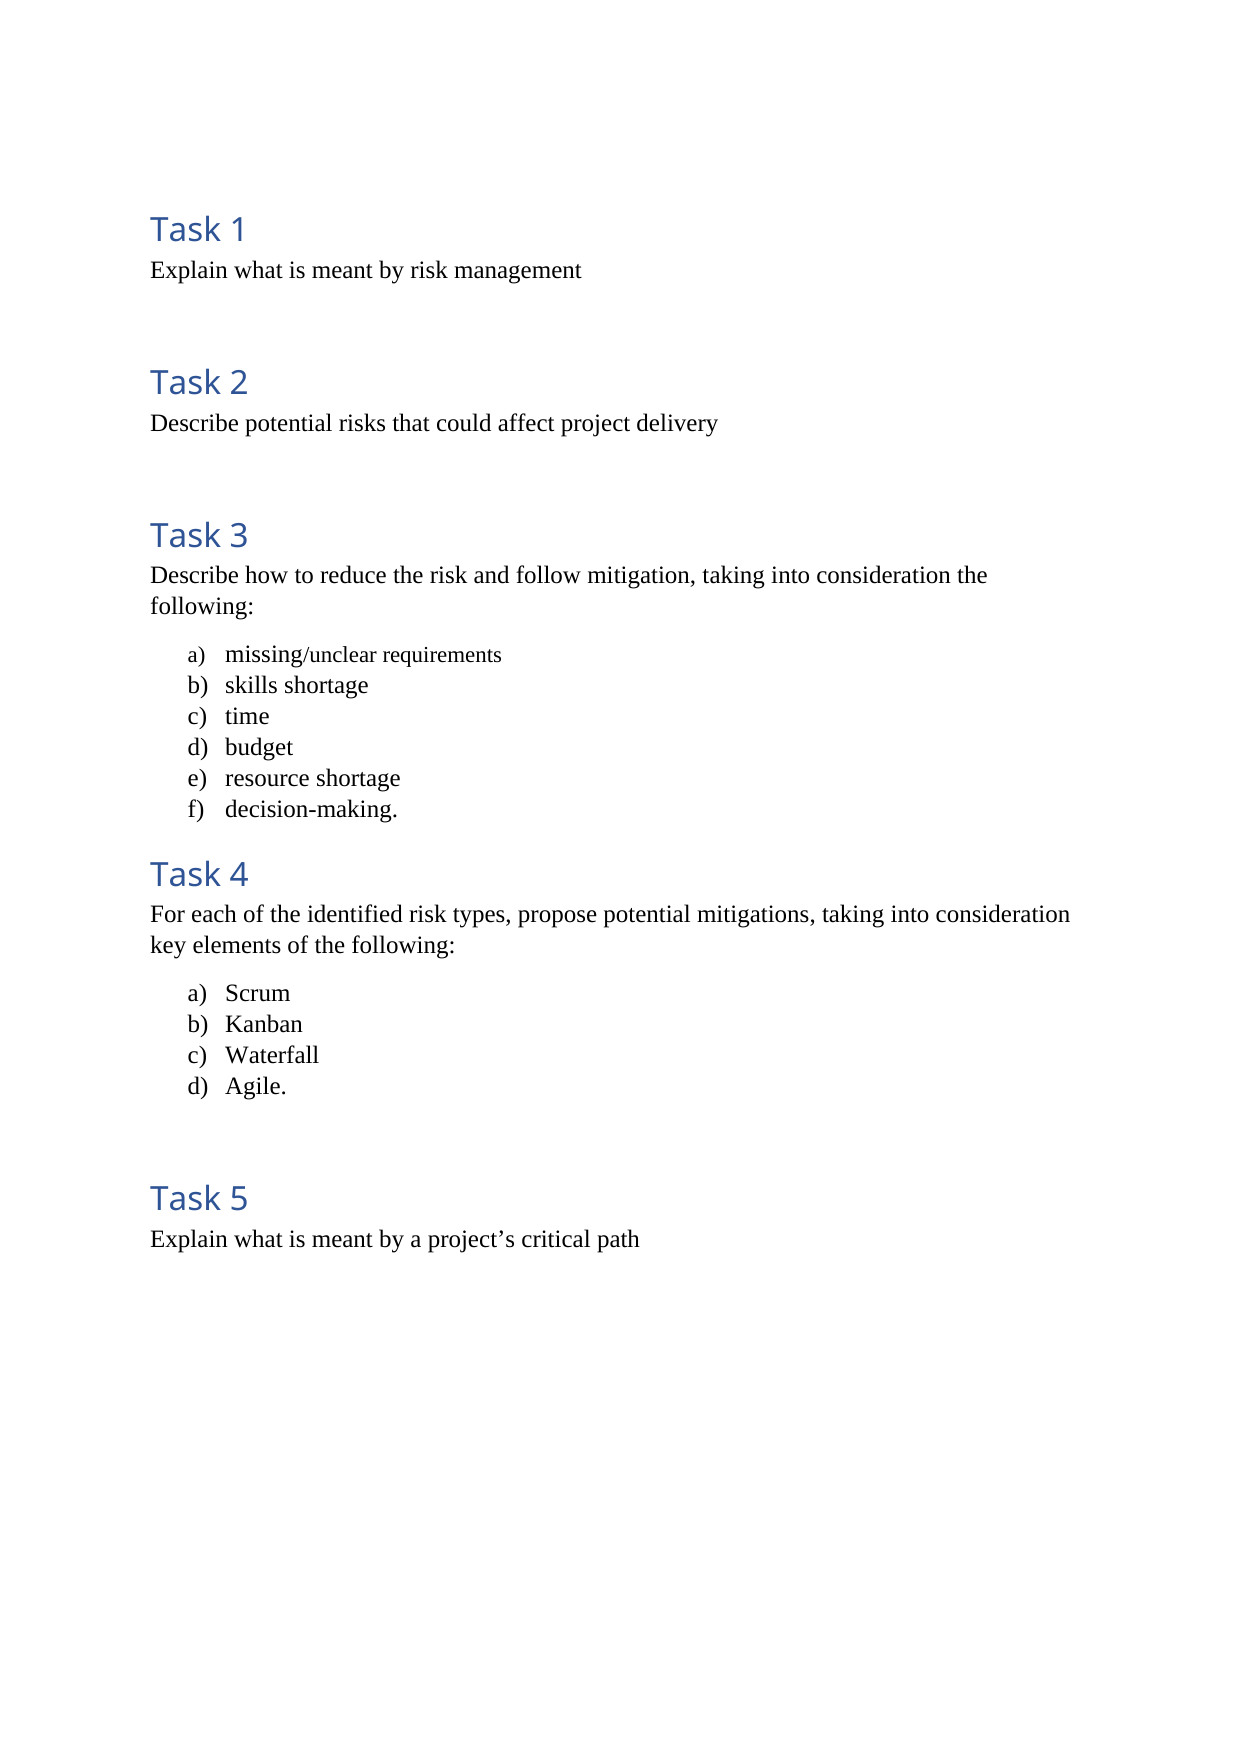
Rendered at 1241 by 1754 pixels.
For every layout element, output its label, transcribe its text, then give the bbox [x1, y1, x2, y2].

text Explain what is meant by a project’s critical path [150, 1224, 1090, 1253]
list Waterfall [187, 1040, 1090, 1069]
list resource shortage [187, 763, 1090, 792]
subtitle Task 2 [150, 359, 1090, 404]
list time [187, 701, 1090, 730]
text For each of the identified risk types, propose potential mitigations, taking into consideration key elements of the following: [150, 899, 1090, 959]
subtitle Task 1 [150, 206, 1090, 251]
subtitle Task 4 [150, 850, 1090, 896]
list Kanban [187, 1009, 1090, 1038]
list missing/unclear requirements [187, 639, 1090, 668]
text Explain what is meant by risk management [150, 255, 1090, 284]
list Scrum [187, 978, 1090, 1007]
list budget [187, 732, 1090, 761]
text Describe how to reduce the risk and follow mitigation, taking into consideration the following: [150, 560, 1090, 620]
list skills shortage [187, 670, 1090, 699]
list Agile. [187, 1071, 1090, 1100]
subtitle Task 5 [150, 1175, 1090, 1220]
text Describe potential risks that could affect project delivery [150, 408, 1090, 436]
subtitle Task 3 [150, 511, 1090, 557]
list decision-making. [187, 794, 1090, 823]
